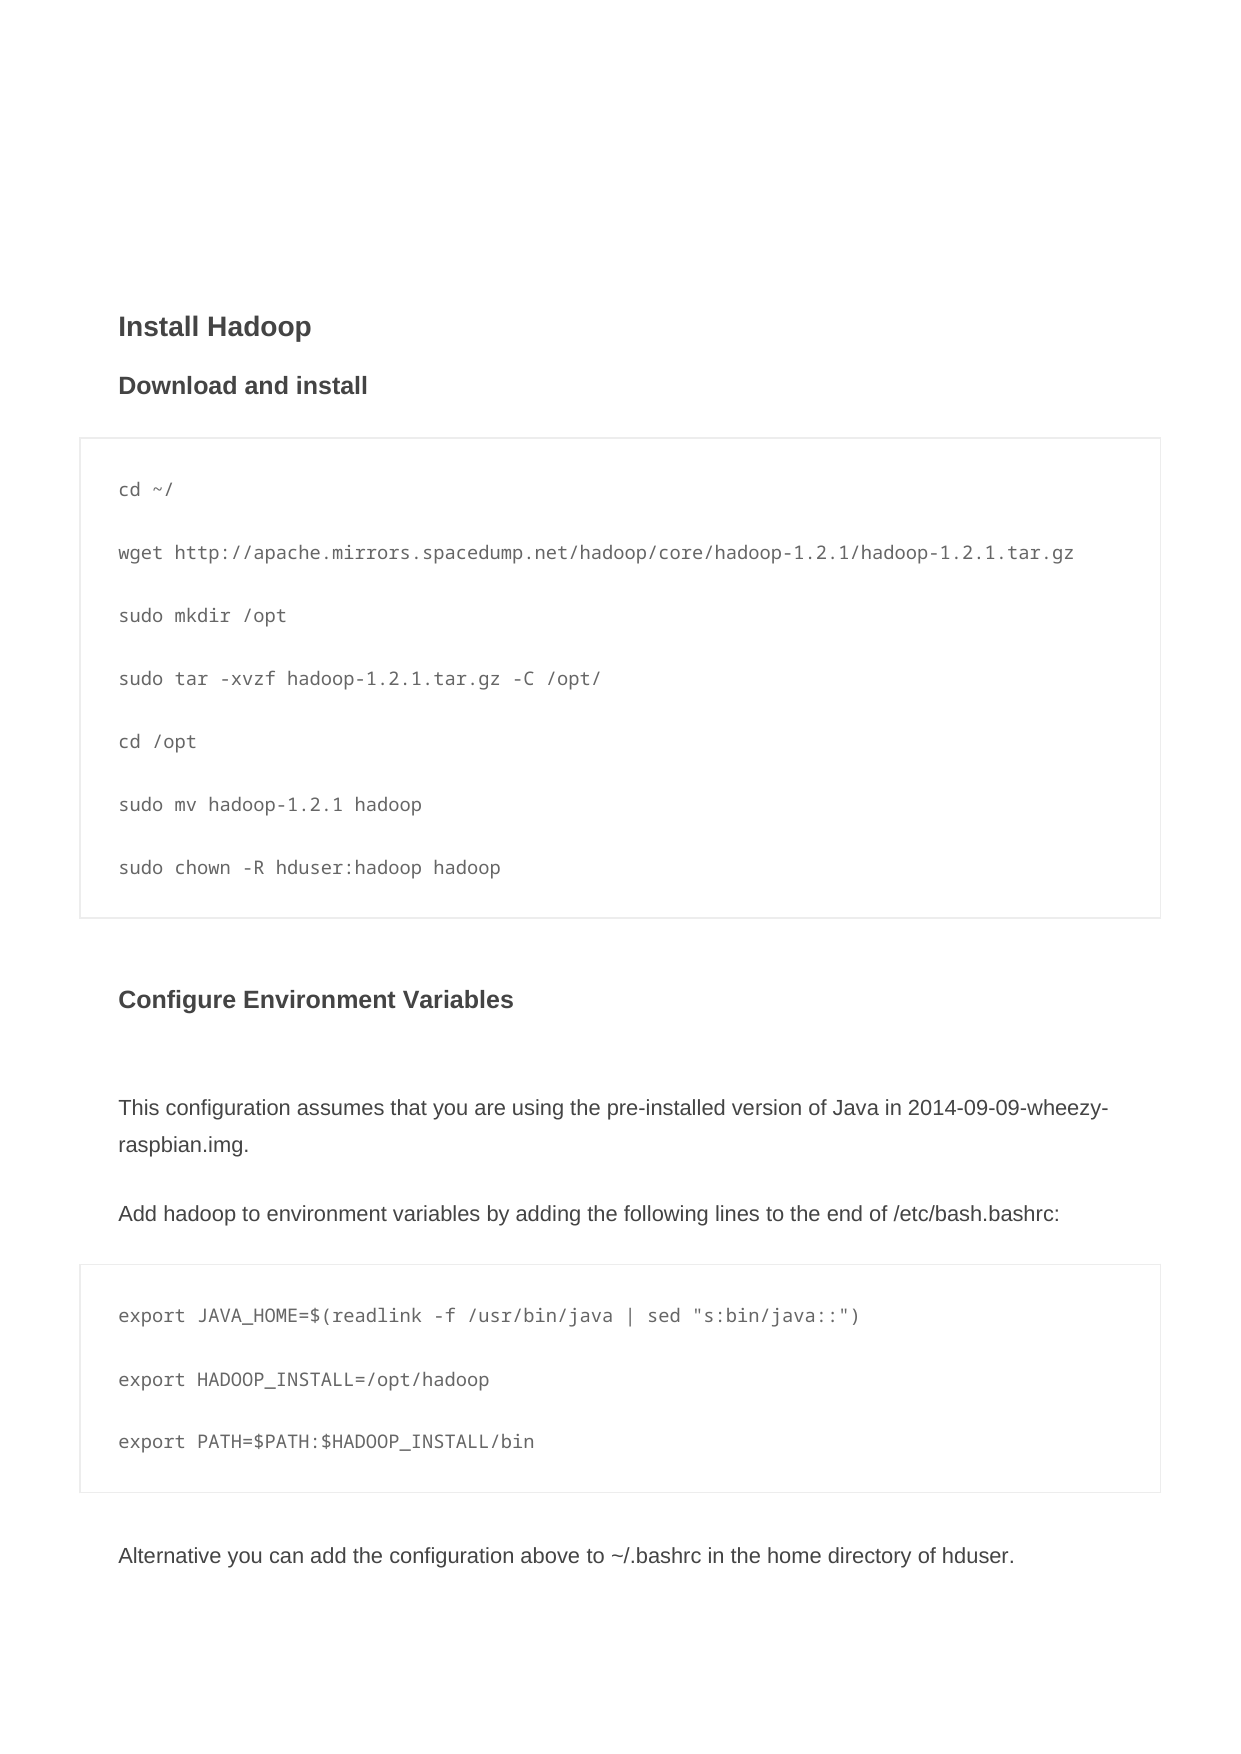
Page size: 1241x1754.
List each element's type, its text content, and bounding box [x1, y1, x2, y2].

text sudo mkdir /opt [81, 563, 1160, 626]
text sudo mv hadoop-1.2.1 hadoop [81, 752, 1160, 815]
text Alternative you can add the configuration above to ~/.bashrc in the home directory of hduser. [118, 1531, 1122, 1568]
text This configuration assumes that you are using the pre-installed version of Java in 2014-09-09-wheezy-raspbian.img. [118, 1082, 1122, 1157]
text Download and install [118, 371, 1122, 399]
text cd ~/ [81, 439, 1160, 500]
text Configure Environment Variables [118, 985, 1122, 1014]
text sudo tar -xvzf hadoop-1.2.1.tar.gz -C /opt/ [81, 626, 1160, 689]
text export PATH=$PATH:$HADOOP_INSTALL/bin [81, 1390, 1160, 1492]
text Install Hadoop [118, 309, 1122, 342]
text export HADOOP_INSTALL=/opt/hadoop [81, 1327, 1160, 1390]
text export JAVA_HOME=$(readlink -f /usr/bin/java | sed "s:bin/java::") [81, 1265, 1160, 1327]
text cd /opt [81, 689, 1160, 752]
text Add hadoop to environment variables by adding the following lines to the end of /etc/bash.bashrc: [118, 1189, 1122, 1226]
text wget http://apache.mirrors.spacedump.net/hadoop/core/hadoop-1.2.1/hadoop-1.2.1.tar.gz [81, 500, 1160, 563]
text sudo chown -R hduser:hadoop hadoop [81, 815, 1160, 917]
